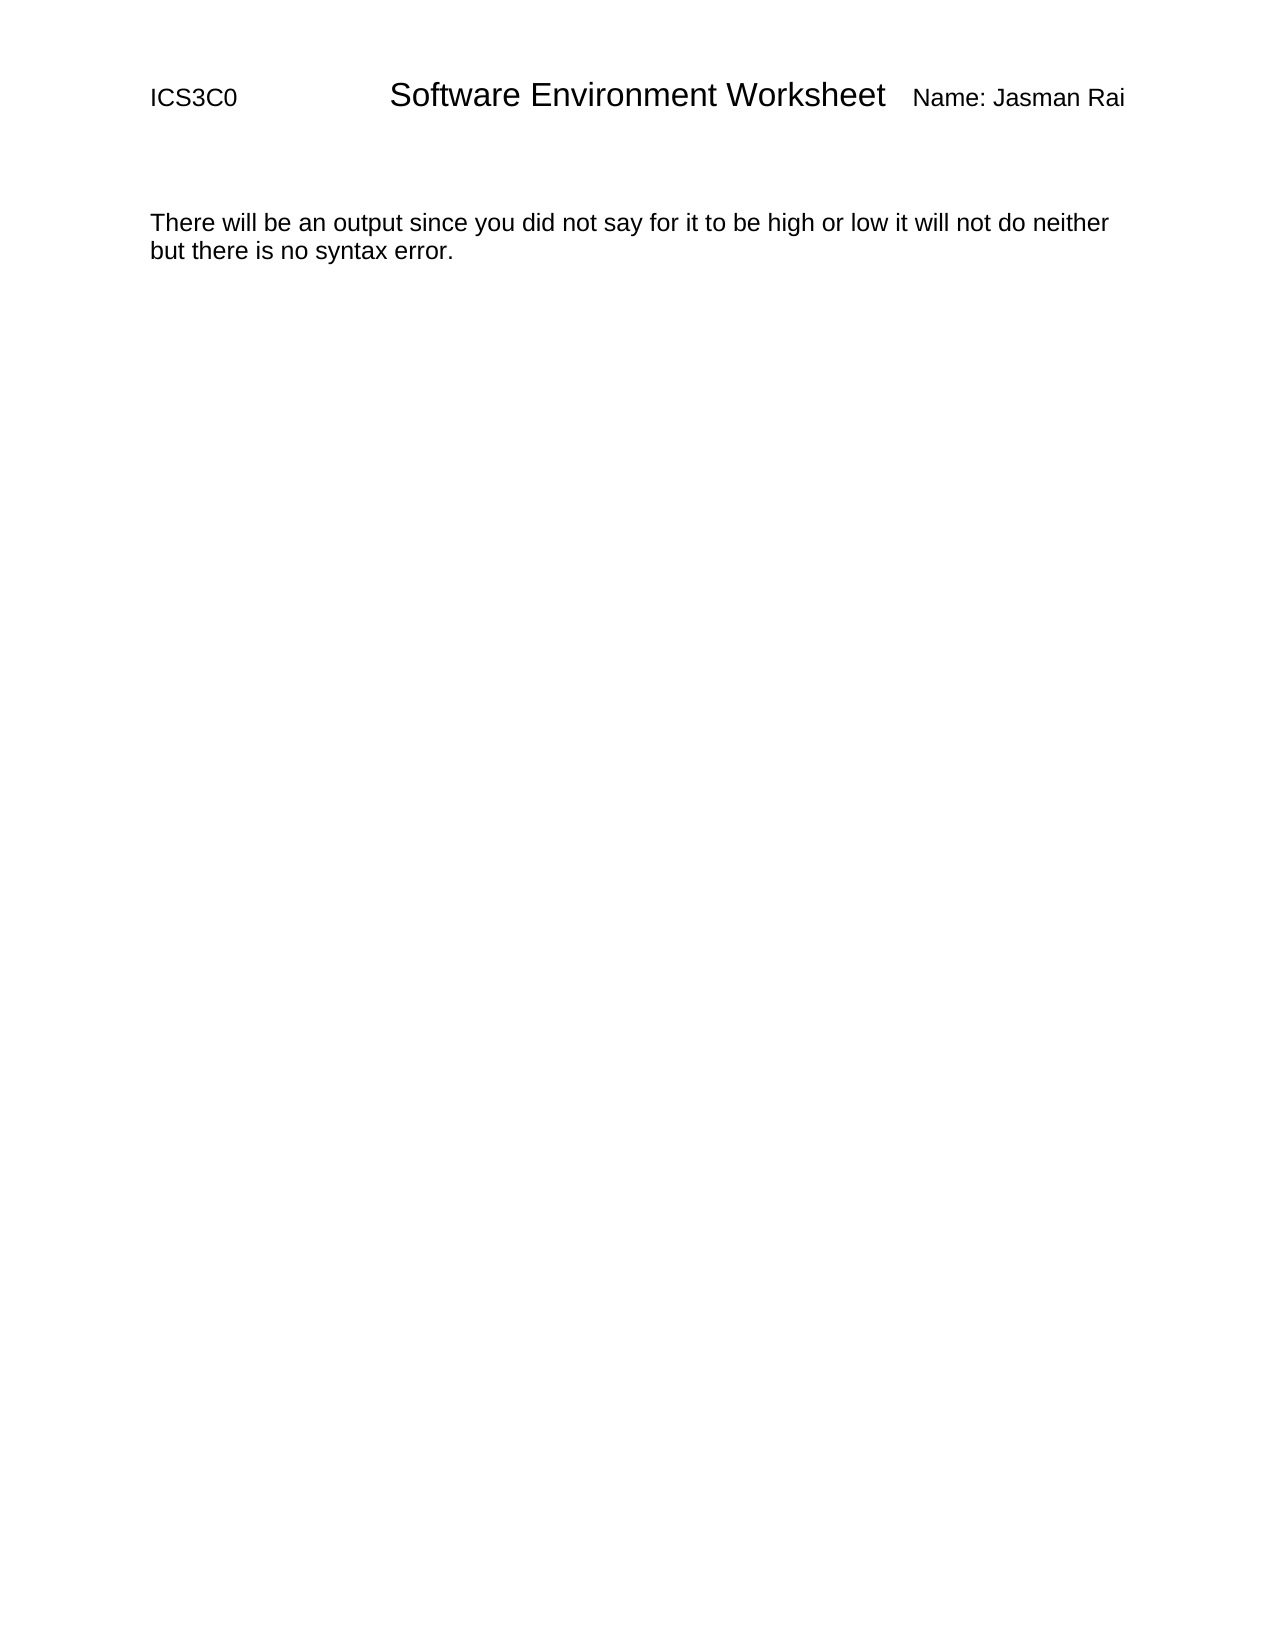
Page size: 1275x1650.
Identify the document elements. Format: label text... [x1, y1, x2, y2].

text There will be an output since you did not say for it to be high or low it will not do neither but there is no syntax error. [150, 207, 1125, 265]
